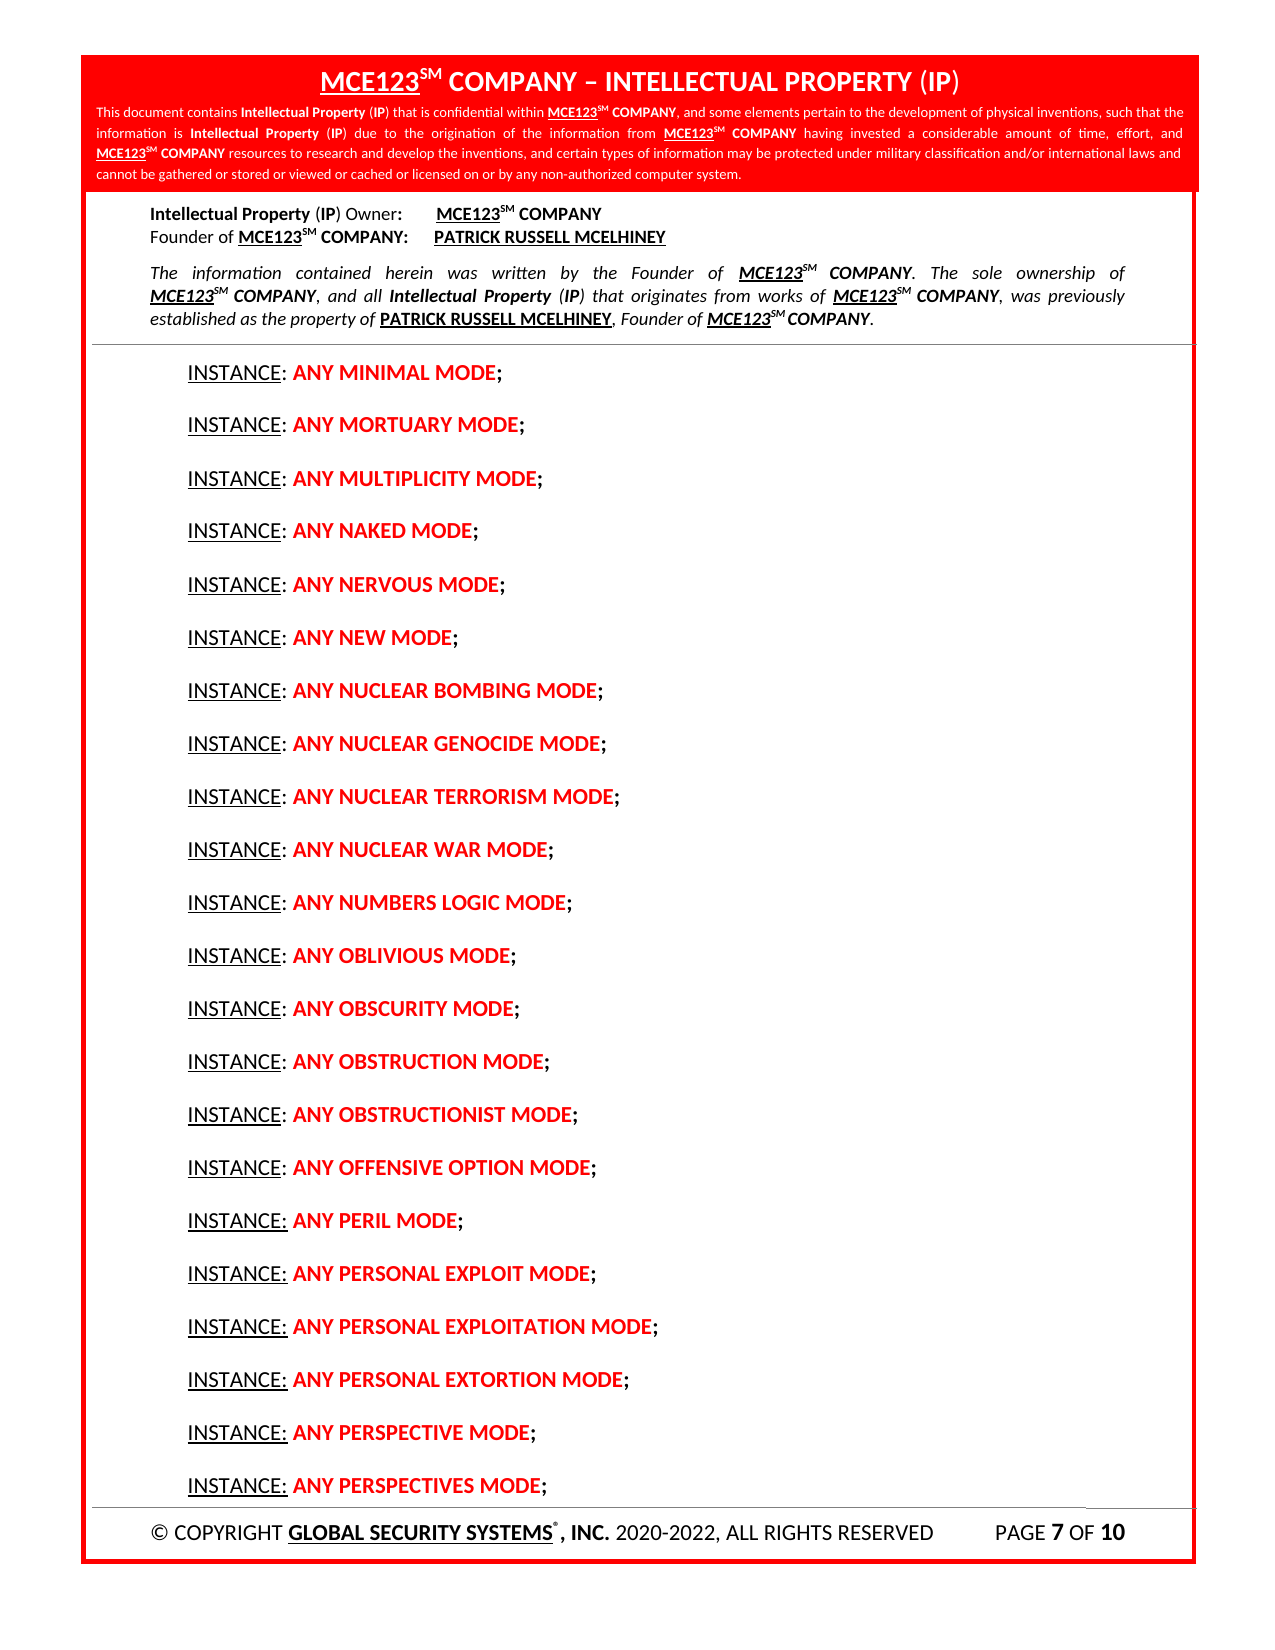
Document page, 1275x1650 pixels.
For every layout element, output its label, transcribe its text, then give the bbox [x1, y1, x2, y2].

text INSTANCE: ANY PERIL MODE; [187, 1206, 1125, 1234]
text INSTANCE: ANY MULTIPLICITY MODE; [187, 464, 1125, 492]
text INSTANCE: ANY NEW MODE; [187, 623, 1125, 651]
text INSTANCE: ANY PERSONAL EXPLOITATION MODE; [187, 1312, 1125, 1340]
text INSTANCE: ANY OBSTRUCTIONIST MODE; [187, 1100, 1125, 1128]
text INSTANCE: ANY OBSTRUCTION MODE; [187, 1047, 1125, 1075]
text INSTANCE: ANY PERSONAL EXTORTION MODE; [187, 1365, 1125, 1393]
text INSTANCE: ANY NUMBERS LOGIC MODE; [187, 888, 1125, 916]
text INSTANCE: ANY OBSCURITY MODE; [187, 994, 1125, 1022]
text INSTANCE: ANY OFFENSIVE OPTION MODE; [187, 1153, 1125, 1181]
text INSTANCE: ANY OBLIVIOUS MODE; [187, 941, 1125, 969]
text INSTANCE: ANY PERSPECTIVES MODE; [187, 1471, 1125, 1499]
text INSTANCE: ANY NERVOUS MODE; [187, 570, 1125, 598]
text INSTANCE: ANY MORTUARY MODE; [187, 411, 1125, 439]
text INSTANCE: ANY NUCLEAR BOMBING MODE; [187, 676, 1125, 704]
text INSTANCE: ANY NUCLEAR GENOCIDE MODE; [187, 729, 1125, 757]
text INSTANCE: ANY PERSPECTIVE MODE; [187, 1418, 1125, 1446]
text INSTANCE: ANY PERSONAL EXPLOIT MODE; [187, 1259, 1125, 1287]
text INSTANCE: ANY NUCLEAR WAR MODE; [187, 835, 1125, 863]
text INSTANCE: ANY NUCLEAR TERRORISM MODE; [187, 782, 1125, 810]
text INSTANCE: ANY MINIMAL MODE; [187, 358, 1125, 386]
text INSTANCE: ANY NAKED MODE; [187, 517, 1125, 545]
